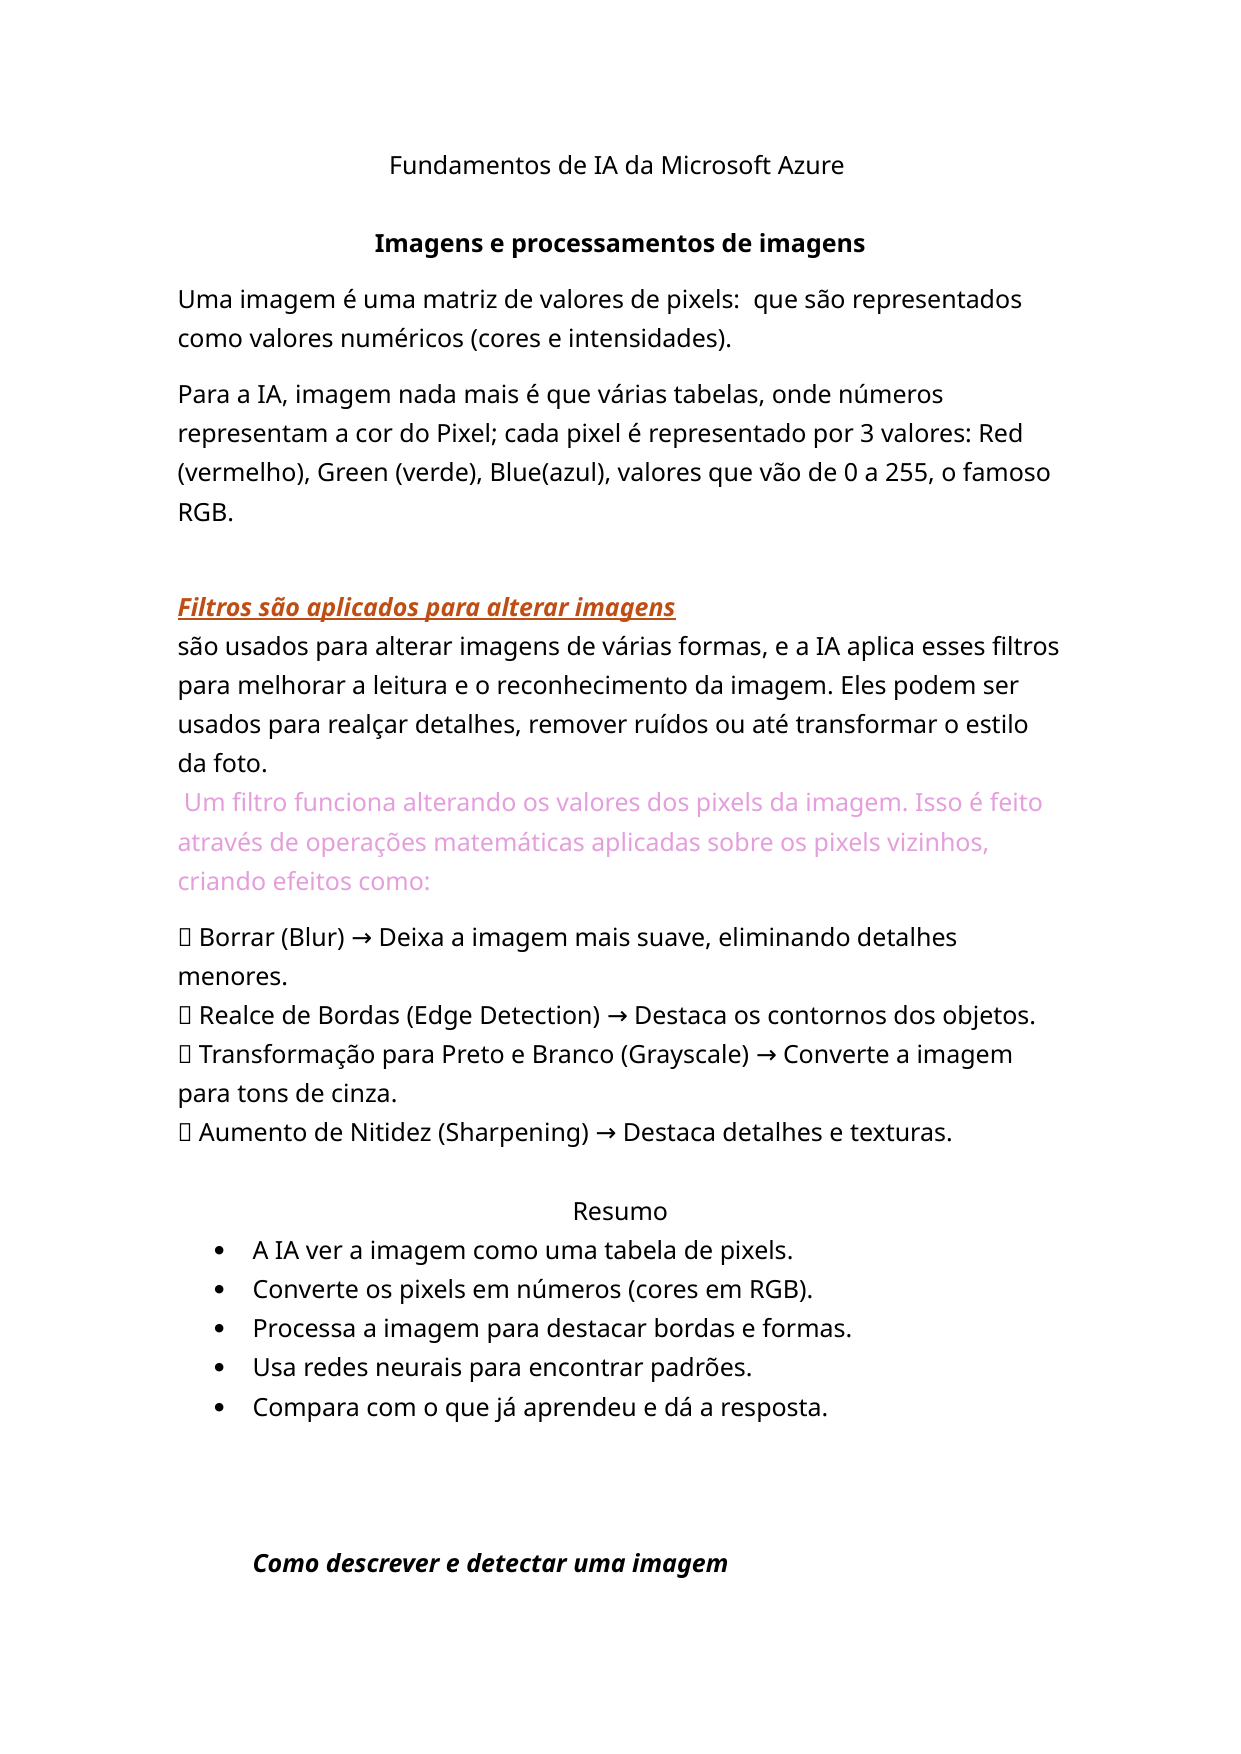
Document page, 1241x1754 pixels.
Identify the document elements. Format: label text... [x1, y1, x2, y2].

text Filtros são aplicados para alterar imagens são usados para alterar imagens de várias formas, e a IA aplica esses filtros para melhorar a leitura e o reconhecimento da imagem. Eles podem ser usados para realçar detalhes, remover ruídos ou até transformar o estilo da foto. Um filtro funciona alterando os valores dos pixels da imagem. Isso é feito através de operações matemáticas aplicadas sobre os pixels vizinhos, criando efeitos como: [177, 550, 1063, 897]
list Converte os pixels em números (cores em RGB). [215, 1272, 1063, 1306]
text ✅ Transformação para Preto e Branco (Grayscale) → Converte a imagem para tons de cinza. [177, 1037, 1063, 1110]
text Para a IA, imagem nada mais é que várias tabelas, onde números representam a cor do Pixel; cada pixel é representado por 3 valores: Red (vermelho), Green (verde), Blue(azul), valores que vão de 0 a 255, o famoso RGB. [177, 377, 1063, 528]
text ✅ Borrar (Blur) → Deixa a imagem mais suave, eliminando detalhes menores. [177, 919, 1063, 992]
text Fundamentos de IA da Microsoft Azure Imagens e processamentos de imagens [177, 148, 1063, 260]
text Uma imagem é uma matriz de valores de pixels: que são representados como valores numéricos (cores e intensidades). [177, 282, 1063, 355]
text ✅ Realce de Bordas (Edge Detection) → Destaca os contornos dos objetos. [177, 998, 1063, 1032]
list Compara com o que já aprendeu e dá a resposta. [215, 1389, 1063, 1423]
text Resumo [177, 1154, 1063, 1227]
list Processa a imagem para destacar bordas e formas. [215, 1311, 1063, 1345]
text ✅ Aumento de Nitidez (Sharpening) → Destaca detalhes e texturas. [177, 1115, 1063, 1149]
list A IA ver a imagem como uma tabela de pixels. [215, 1233, 1063, 1267]
list Usa redes neurais para encontrar padrões. [215, 1350, 1063, 1384]
list Como descrever e detectar uma imagem [252, 1468, 1063, 1580]
